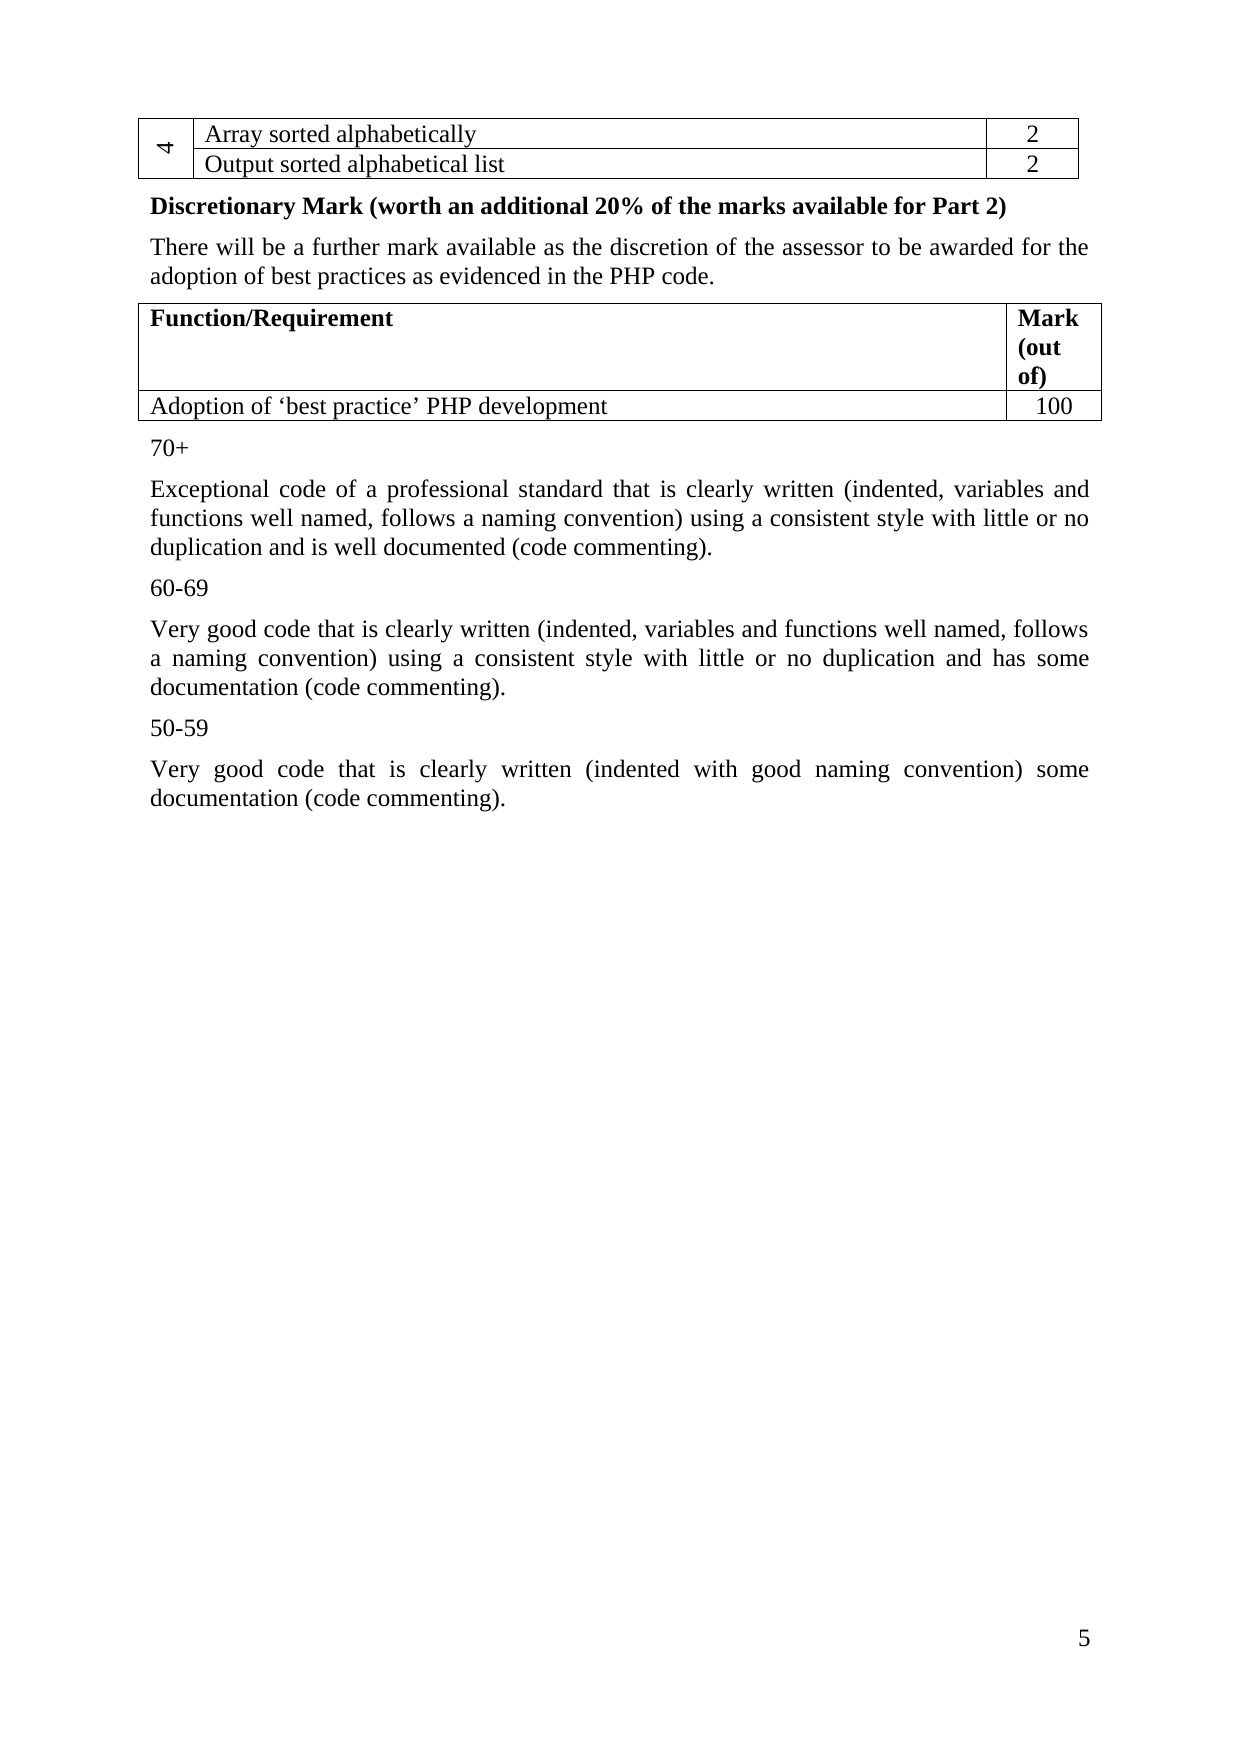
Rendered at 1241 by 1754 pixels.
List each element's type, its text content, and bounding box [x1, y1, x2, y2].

text 70+ [150, 433, 1090, 462]
table_cell Output sorted alphabetical list [194, 149, 986, 178]
text Very good code that is clearly written (indented, variables and functions well named, follows a naming convention) using a consistent style with little or no duplication and has some documentation (code commenting). [150, 614, 1090, 701]
text 50-59 [150, 713, 1090, 742]
table_cell 100 [1007, 391, 1101, 419]
text 60-69 [150, 573, 1090, 602]
table_cell 2 [987, 149, 1078, 178]
text Exceptional code of a professional standard that is clearly written (indented, variables and functions well named, follows a naming convention) using a consistent style with little or no duplication and is well documented (code commenting). [150, 474, 1090, 561]
text There will be a further mark available as the discretion of the assessor to be awarded for the adoption of best practices as evidenced in the PHP code. [150, 232, 1090, 290]
table_cell Adoption of ‘best practice’ PHP development [139, 391, 1006, 419]
table_header Mark (out of) [1007, 304, 1101, 390]
table_cell Array sorted alphabetically [194, 119, 986, 148]
table_header Function/Requirement [139, 304, 1006, 390]
text Very good code that is clearly written (indented with good naming convention) some documentation (code commenting). [150, 754, 1090, 812]
subtitle Discretionary Mark (worth an additional 20% of the marks available for Part 2) [150, 191, 1090, 220]
table_cell 2 [987, 119, 1078, 148]
